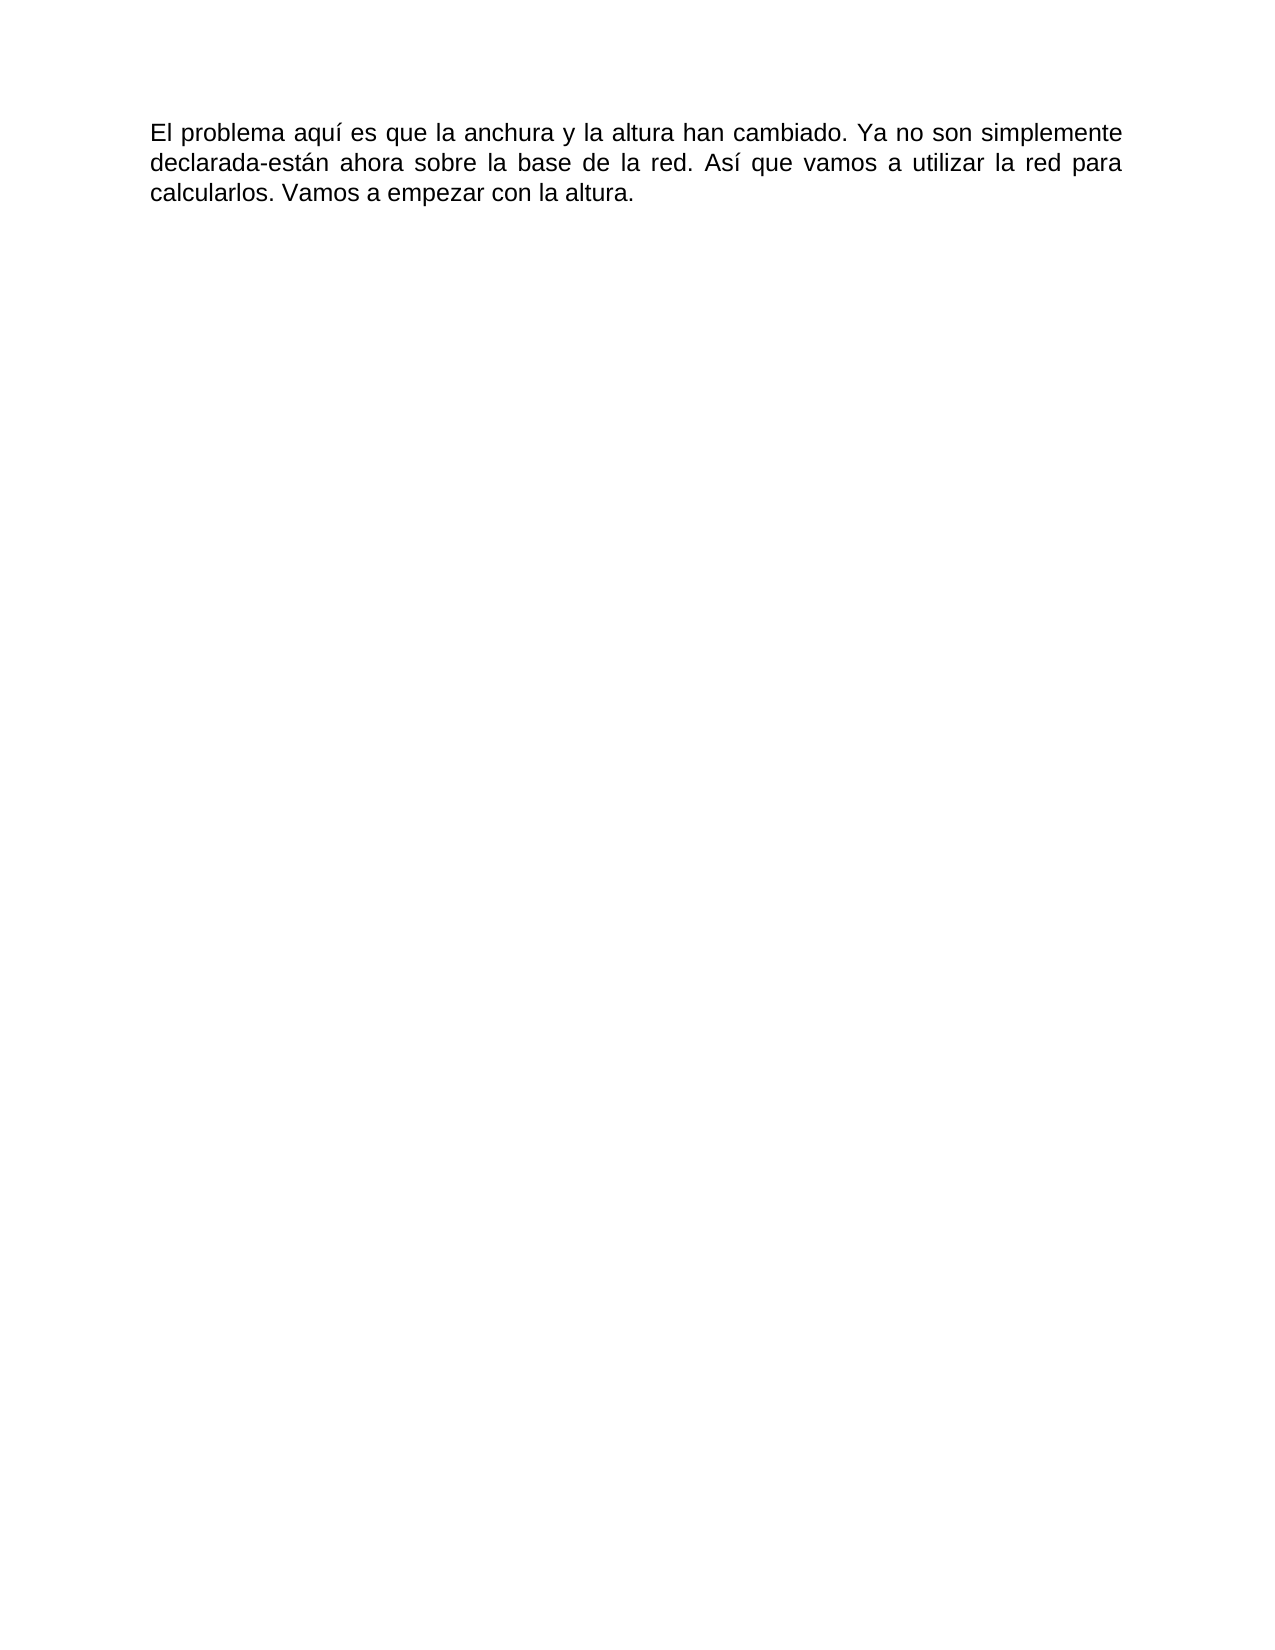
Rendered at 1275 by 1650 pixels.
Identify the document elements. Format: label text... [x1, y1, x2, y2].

text El problema aquí es que la anchura y la altura han cambiado. Ya no son simplemente declarada-están ahora sobre la base de la red. Así que vamos a utilizar la red para calcularlos. Vamos a empezar con la altura. [150, 118, 1125, 206]
